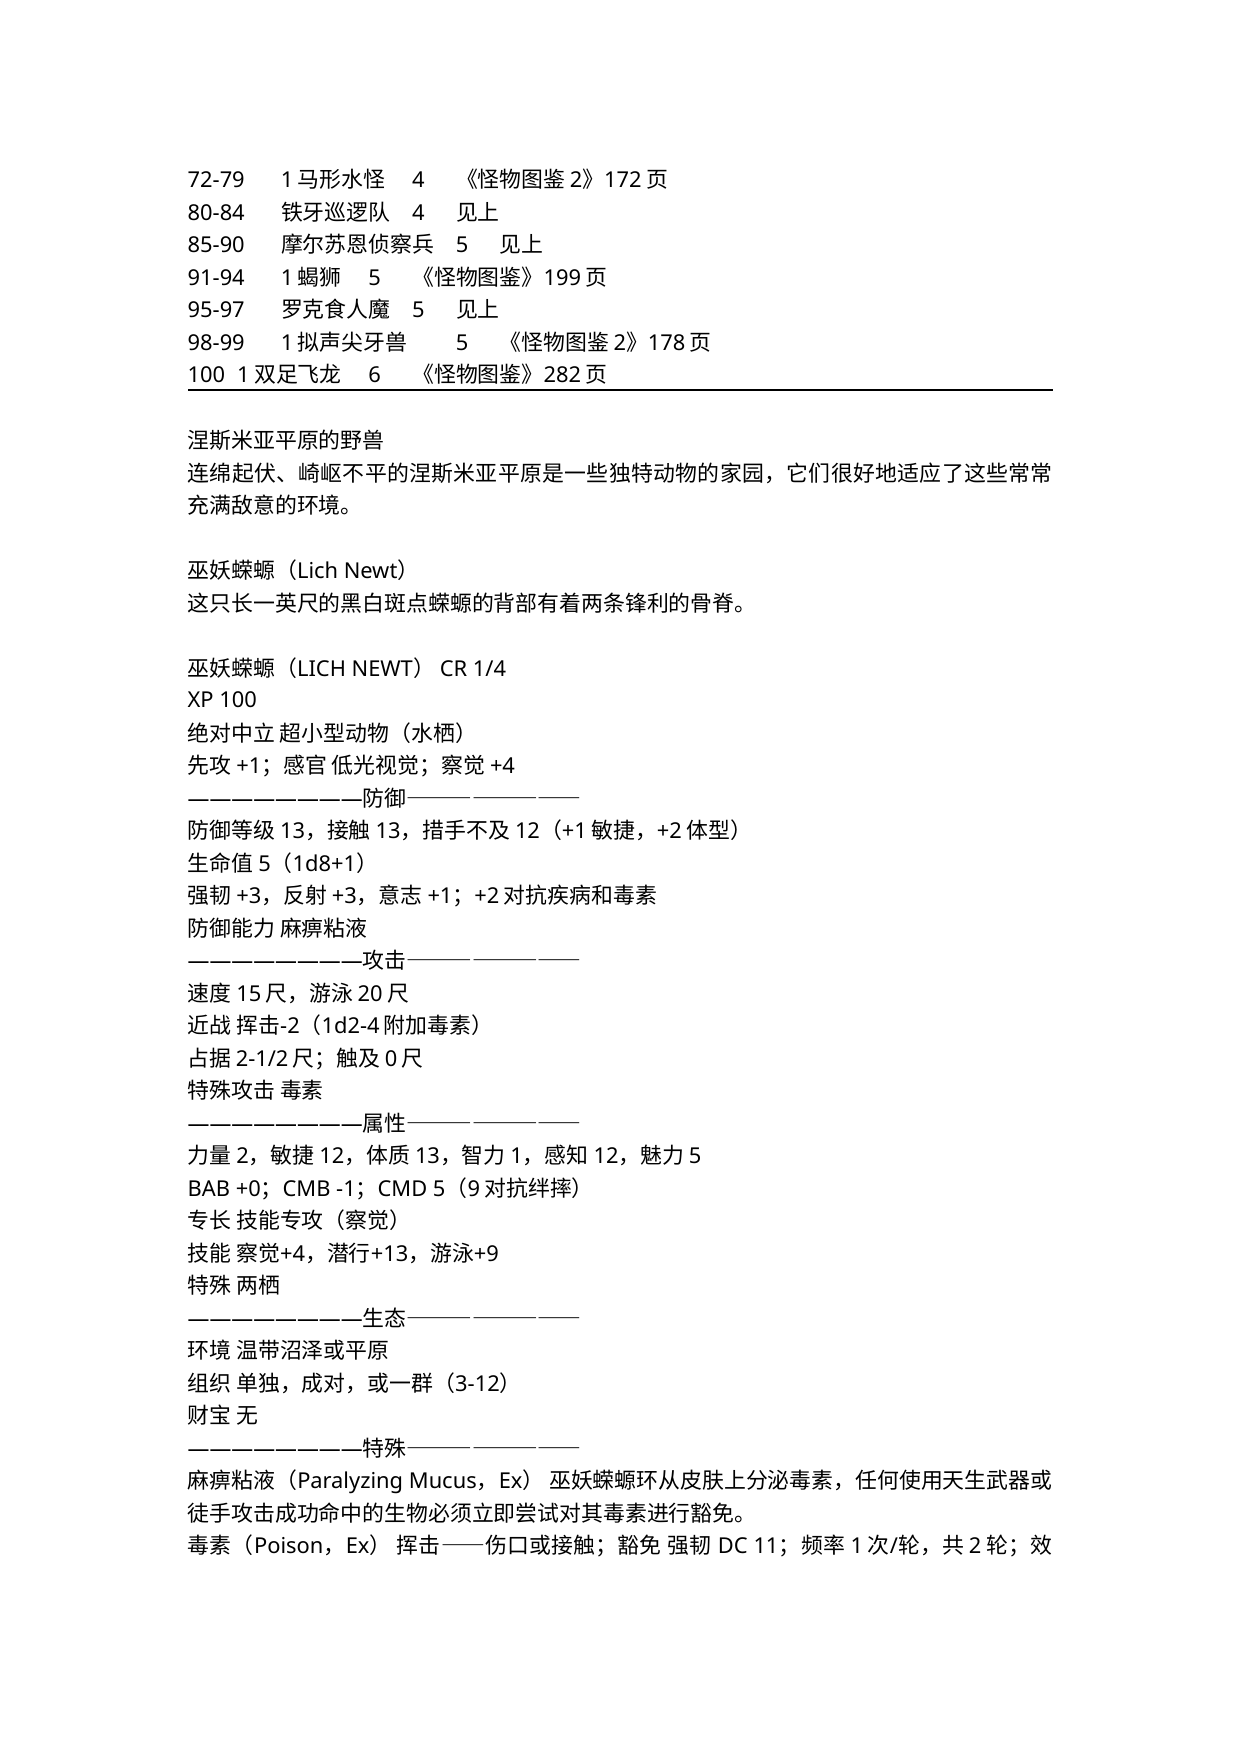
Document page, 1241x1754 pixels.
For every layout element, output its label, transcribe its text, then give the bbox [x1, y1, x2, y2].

text 组织 单独，成对，或一群（3-12） [187, 1366, 1053, 1398]
text 防御能力 麻痹粘液 [187, 911, 1053, 943]
text 85-90 摩尔苏恩侦察兵 5 见上 [187, 227, 1053, 259]
text 绝对中立 超小型动物（水栖） [187, 716, 1053, 748]
text 麻痹粘液（Paralyzing Mucus，Ex） 巫妖蝾螈环从皮肤上分泌毒素，任何使用天生武器或徒手攻击成功命中的生物必须立即尝试对其毒素进行豁免。 [187, 1463, 1053, 1528]
text 95-97 罗克食人魔 5 见上 [187, 292, 1053, 324]
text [187, 1528, 1053, 1561]
text BAB +0；CMB -1；CMD 5（9对抗绊摔） [187, 1171, 1053, 1203]
text 强韧 +3，反射 +3，意志 +1；+2对抗疾病和毒素 [187, 878, 1053, 911]
text 72-79 1马形水怪 4 《怪物图鉴2》172页 [187, 162, 1053, 194]
text 防御等级 13，接触 13，措手不及 12（+1敏捷，+2体型） [187, 813, 1053, 846]
text 占据2-1/2尺；触及0尺 [187, 1041, 1053, 1073]
text 98-99 1拟声尖牙兽 5 《怪物图鉴2》178页 [187, 324, 1053, 357]
text ————————属性———————— [187, 1106, 1053, 1138]
text 技能 察觉+4，潜行+13，游泳+9 [187, 1236, 1053, 1268]
text 特殊 两栖 [187, 1268, 1053, 1301]
text 力量 2，敏捷 12，体质 13，智力 1，感知 12，魅力 5 [187, 1138, 1053, 1171]
text 特殊攻击 毒素 [187, 1073, 1053, 1106]
text 80-84 铁牙巡逻队 4 见上 [187, 194, 1053, 227]
text 这只长一英尺的黑白斑点蝾螈的背部有着两条锋利的骨脊。 [187, 586, 1053, 618]
text 速度 15尺，游泳20尺 [187, 976, 1053, 1008]
text ————————特殊———————— [187, 1431, 1053, 1463]
text 涅斯米亚平原的野兽 [187, 423, 1053, 456]
text 91-94 1蝎狮 5 《怪物图鉴》199页 [187, 259, 1053, 292]
text 巫妖蝾螈（LICH NEWT） CR 1/4 [187, 651, 1053, 683]
text ————————防御———————— [187, 781, 1053, 813]
text 专长 技能专攻（察觉） [187, 1203, 1053, 1236]
text 财宝 无 [187, 1398, 1053, 1431]
text 近战 挥击-2（1d2-4附加毒素） [187, 1008, 1053, 1041]
text 环境 温带沼泽或平原 [187, 1333, 1053, 1366]
text ————————攻击———————— [187, 943, 1053, 976]
text ————————生态———————— [187, 1301, 1053, 1333]
text 先攻 +1；感官 低光视觉；察觉 +4 [187, 748, 1053, 781]
text 连绵起伏、崎岖不平的涅斯米亚平原是一些独特动物的家园，它们很好地适应了这些常常充满敌意的环境。 [187, 456, 1053, 521]
text 生命值 5（1d8+1） [187, 846, 1053, 878]
text XP 100 [187, 683, 1053, 716]
text 100 1双足飞龙 6 《怪物图鉴》282页 [187, 357, 1053, 391]
text 巫妖蝾螈（Lich Newt） [187, 553, 1053, 586]
